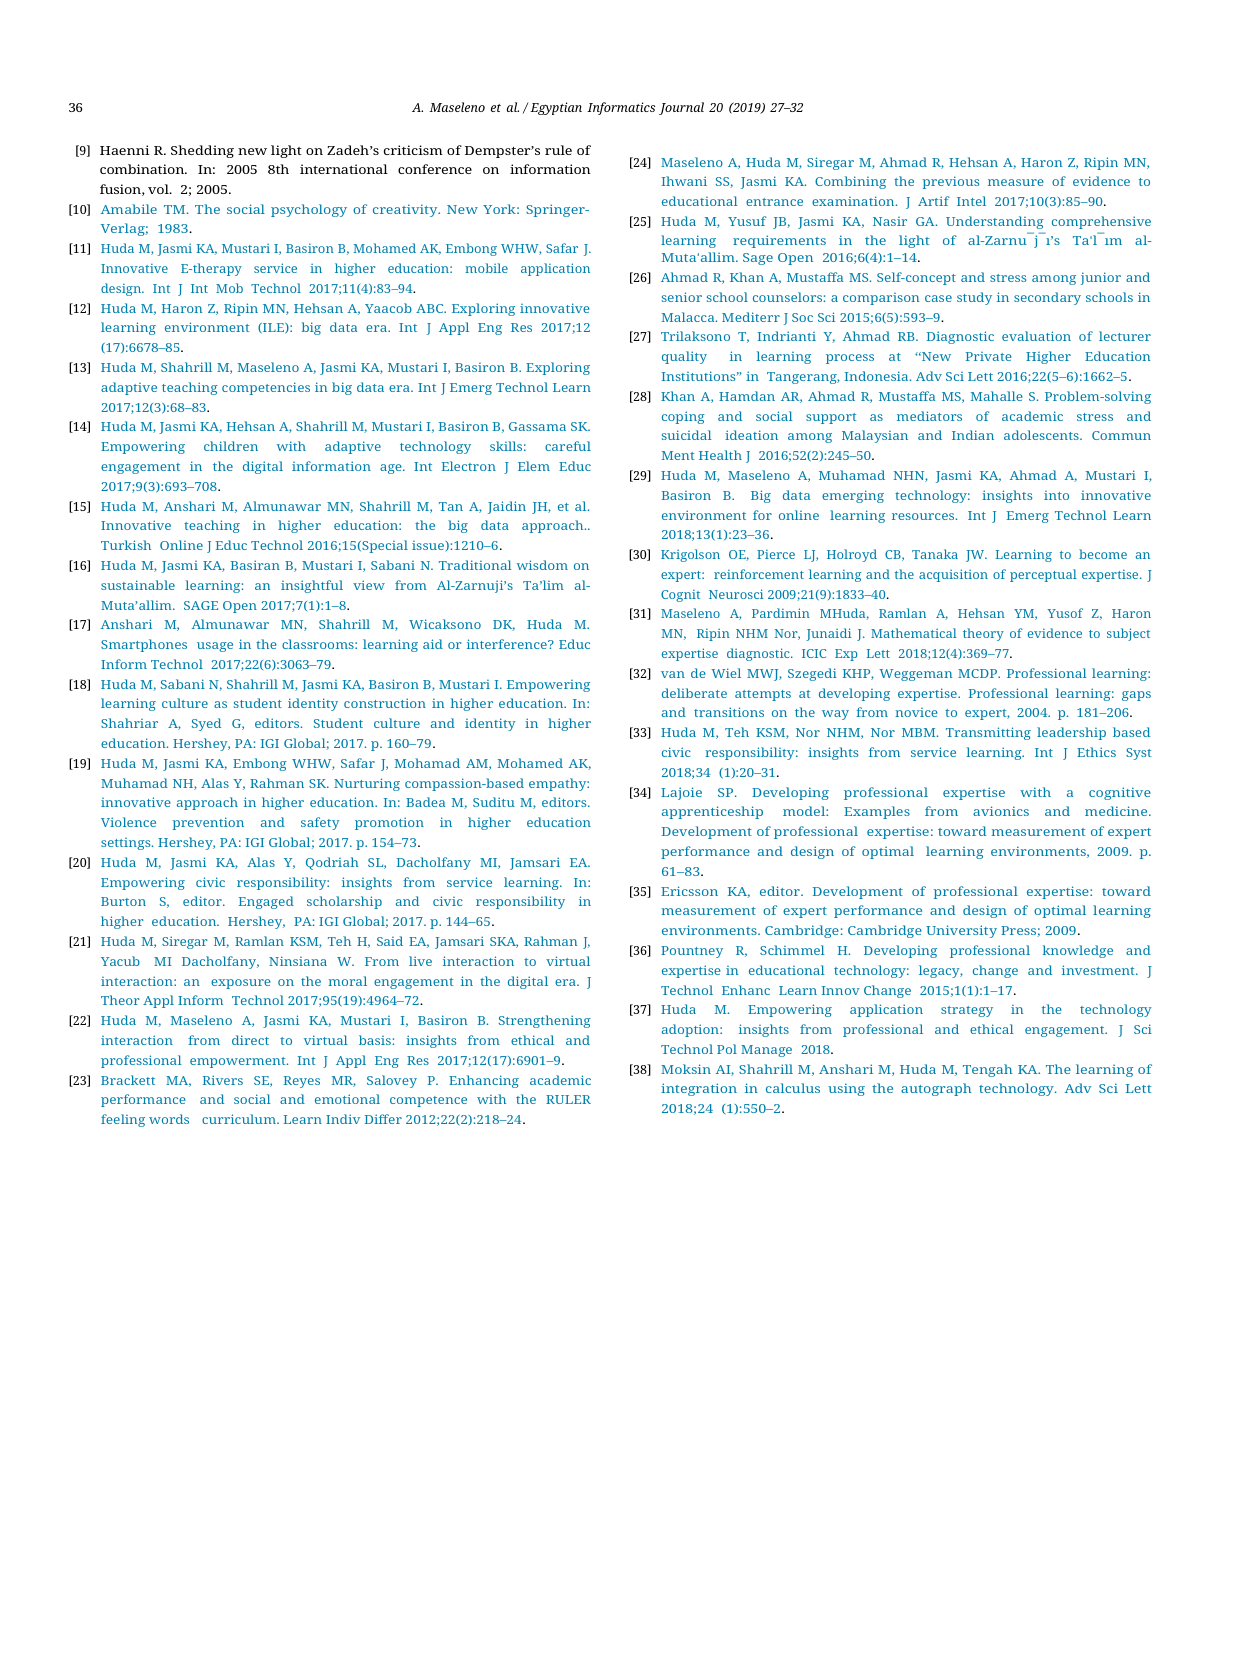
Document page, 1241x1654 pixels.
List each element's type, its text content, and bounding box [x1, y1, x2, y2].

picture [897, 1006, 903, 1014]
picture [100, 996, 108, 1003]
picture [535, 761, 545, 766]
picture [763, 968, 769, 975]
picture [1042, 513, 1048, 520]
picture [1066, 391, 1072, 399]
picture [542, 306, 548, 313]
picture [119, 839, 126, 847]
picture [684, 238, 693, 243]
picture [1021, 552, 1030, 557]
picture [1098, 1004, 1104, 1012]
picture [113, 603, 119, 610]
picture [101, 878, 107, 885]
list Huda M, Teh KSM, Nor NHM, Nor MBM. Transmitting leadership based civic responsibility: insights from service learning. Int J Ethics Syst 2018;34 (1):20–31. [628, 724, 1152, 781]
picture [821, 790, 828, 800]
picture [386, 642, 395, 647]
picture [124, 325, 133, 330]
picture [394, 580, 405, 588]
picture [583, 1035, 588, 1045]
picture [814, 274, 819, 282]
picture [907, 332, 914, 339]
picture [100, 620, 106, 629]
picture [894, 991, 903, 998]
picture [240, 1097, 246, 1104]
picture [918, 411, 923, 421]
picture [996, 631, 1003, 641]
picture [825, 1007, 831, 1014]
picture [234, 266, 241, 276]
picture [706, 241, 715, 248]
picture [1092, 945, 1097, 955]
picture [415, 364, 420, 372]
picture [444, 561, 452, 568]
picture [553, 1075, 558, 1085]
picture [529, 959, 535, 966]
picture [867, 787, 873, 795]
list Huda M, Siregar M, Ramlan KSM, Teh H, Said EA, Jamsari SKA, Rahman J, Yacub MI Dacholfany, Ninsiana W. From live interaction to virtual interaction: an exposure on the moral engagement in the digital era. J Theor Appl Inform Technol 2017;95(19):4964–72. [68, 933, 591, 1009]
picture [393, 720, 398, 728]
picture [1078, 219, 1084, 227]
picture [159, 422, 164, 434]
picture [978, 272, 983, 282]
picture [523, 581, 531, 588]
picture [943, 986, 949, 995]
list Huda M, Anshari M, Almunawar MN, Shahrill M, Tan A, Jaidin JH, et al. Innovative teaching in higher education: the big data approach.. Turkish Online J Educ Technol 2016;15(Special issue):1210–6. [68, 498, 591, 554]
picture [419, 520, 425, 528]
picture [180, 264, 187, 271]
picture [527, 880, 536, 885]
picture [762, 414, 768, 421]
picture [271, 899, 277, 906]
picture [1048, 628, 1054, 638]
picture [423, 880, 433, 885]
picture [1117, 571, 1124, 579]
picture [843, 451, 856, 460]
picture [1086, 331, 1092, 339]
picture [764, 826, 770, 834]
picture [101, 561, 110, 568]
picture [1041, 1027, 1047, 1034]
picture [548, 781, 554, 789]
picture [498, 959, 504, 966]
picture [942, 275, 948, 283]
picture [1017, 238, 1023, 245]
picture [251, 284, 259, 291]
picture [998, 1083, 1004, 1091]
picture [150, 660, 158, 667]
picture [751, 491, 758, 498]
picture [974, 649, 980, 658]
picture [668, 968, 681, 972]
list Haenni R. Shedding new light on Zadeh’s criticism of Dempster’s rule of combination. In: 2005 8th international conference on information fusion, vol. 2; 2005. [75, 142, 591, 198]
picture [191, 662, 197, 669]
picture [322, 1097, 332, 1102]
picture [1007, 669, 1013, 676]
picture [983, 411, 989, 419]
picture [807, 333, 814, 341]
picture [253, 246, 259, 253]
picture [550, 797, 555, 807]
picture [904, 710, 910, 717]
picture [226, 956, 232, 964]
picture [766, 372, 774, 379]
picture [523, 563, 529, 570]
picture [350, 541, 356, 550]
picture [756, 550, 762, 557]
list Huda M. Empowering application strategy in the technology adoption: insights from professional and ethical engagement. J Sci Technol Pol Manage 2018. [628, 1001, 1152, 1058]
picture [143, 998, 149, 1005]
picture [869, 253, 877, 260]
picture [294, 304, 303, 311]
picture [260, 246, 269, 251]
picture [1064, 471, 1070, 480]
picture [114, 978, 119, 986]
picture [121, 936, 126, 946]
picture [335, 207, 343, 212]
picture [668, 629, 674, 636]
picture [184, 522, 189, 530]
picture [736, 219, 742, 226]
picture [858, 493, 866, 498]
picture [475, 583, 484, 588]
list Maseleno A, Huda M, Siregar M, Ahmad R, Hehsan A, Haron Z, Ripin MN, Ihwani SS, Jasmi KA. Combining the previous measure of evidence to educational entrance examination. J Artif Intel 2017;10(3):85–90. [628, 154, 1152, 210]
picture [479, 682, 488, 687]
picture [741, 629, 752, 636]
picture [120, 662, 126, 669]
picture [771, 315, 779, 320]
list Huda M, Jasmi KA, Mustari I, Basiron B, Mohamed AK, Embong WHW, Safar J. Innovative E-therapy service in higher education: mobile application design. Int J Int Mob Technol 2017;11(4):83–94. [68, 240, 591, 297]
picture [945, 217, 955, 226]
picture [382, 246, 389, 253]
picture [713, 273, 719, 280]
picture [293, 698, 298, 708]
picture [1133, 433, 1139, 440]
picture [797, 826, 803, 834]
picture [699, 451, 705, 458]
picture [248, 979, 254, 986]
picture [801, 948, 811, 953]
picture [265, 384, 270, 392]
list Huda M, Yusuf JB, Jasmi KA, Nasir GA. Understanding comprehensive learning requirements in the light of al-Zarnu¯j¯ı’s Taʻl¯ım al-Mutaʻallim. Sage Open 2016;6(4):1–14. [628, 213, 1152, 267]
picture [342, 520, 347, 530]
picture [101, 680, 110, 687]
picture [101, 1016, 110, 1023]
picture [220, 741, 227, 751]
picture [476, 246, 482, 253]
picture [311, 1057, 316, 1065]
picture [946, 631, 953, 638]
picture [388, 246, 399, 251]
picture [232, 603, 238, 611]
picture [218, 979, 231, 986]
list Moksin AI, Shahrill M, Anshari M, Huda M, Tengah KA. The learning of integration in calculus using the autograph technology. Adv Sci Lett 2018;24 (1):550–2. [628, 1061, 1152, 1117]
picture [517, 778, 522, 788]
picture [898, 176, 904, 184]
picture [1000, 353, 1005, 361]
list Ericsson KA, editor. Development of professional expertise: toward measurement of expert performance and design of optimal learning environments. Cambridge: Cambridge University Press; 2009. [628, 883, 1152, 939]
picture [940, 572, 947, 579]
picture [1096, 967, 1102, 975]
picture [1100, 433, 1106, 440]
list Huda M, Jasmi KA, Basiran B, Mustari I, Sabani N. Traditional wisdom on sustainable learning: an insightful view from Al-Zarnuji’s Ta’lim al-Muta’allim. SAGE Open 2017;7(1):1–8. [68, 557, 591, 614]
picture [950, 849, 959, 854]
picture [990, 669, 996, 676]
picture [691, 331, 699, 339]
picture [1059, 176, 1065, 184]
list van de Wiel MWJ, Szegedi KHP, Weggeman MCDP. Professional learning: deliberate attempts at developing expertise. Professional learning: gaps and transitions on the way from novice to expert, 2004. p. 181–206. [628, 665, 1152, 722]
picture [100, 1097, 106, 1105]
picture [724, 750, 730, 758]
picture [681, 433, 689, 438]
picture [978, 965, 984, 973]
picture [862, 552, 869, 562]
picture [1097, 473, 1103, 480]
picture [162, 541, 168, 550]
picture [272, 998, 278, 1005]
picture [523, 860, 533, 865]
picture [556, 758, 561, 768]
picture [967, 628, 974, 638]
picture [887, 313, 893, 322]
picture [511, 323, 517, 330]
picture [224, 304, 230, 311]
picture [857, 1086, 864, 1096]
picture [388, 464, 394, 471]
picture [182, 957, 188, 964]
list Huda M, Jasmi KA, Embong WHW, Safar J, Mohamad AM, Mohamed AK, Muhamad NH, Alas Y, Rahman SK. Nurturing compassion-based empathy: innovative approach in higher education. In: Badea M, Suditu M, editors. Violence prevention and safety promotion in higher education settings. Hershey, PA: IGI Global; 2017. p. 154–73. [68, 755, 591, 851]
picture [461, 523, 467, 530]
picture [732, 829, 743, 834]
picture [934, 198, 940, 206]
picture [980, 669, 986, 676]
picture [1003, 1064, 1009, 1072]
picture [891, 968, 897, 975]
picture [1002, 709, 1007, 717]
picture [285, 244, 292, 251]
picture [283, 444, 291, 451]
picture [1137, 1007, 1144, 1014]
picture [466, 243, 472, 250]
picture [331, 382, 337, 390]
picture [877, 925, 883, 932]
picture [235, 739, 241, 746]
picture [879, 158, 885, 167]
picture [878, 609, 885, 616]
picture [200, 919, 206, 926]
picture [852, 669, 861, 676]
picture [1028, 668, 1034, 676]
picture [575, 464, 581, 471]
list Amabile TM. The social psychology of creativity. New York: Springer-Verlag; 1983. [68, 201, 591, 238]
picture [827, 590, 831, 601]
picture [347, 263, 361, 276]
picture [568, 759, 574, 768]
picture [1058, 219, 1064, 226]
picture [120, 243, 126, 251]
picture [668, 253, 674, 260]
picture [101, 304, 110, 311]
picture [1021, 179, 1027, 186]
picture [101, 422, 110, 429]
picture [209, 563, 218, 570]
picture [869, 235, 875, 243]
picture [233, 523, 239, 530]
picture [191, 620, 197, 629]
list Huda M, Maseleno A, Jasmi KA, Mustari I, Basiron B. Strengthening interaction from direct to virtual basis: insights from ethical and professional empowerment. Int J Appl Eng Res 2017;12(17):6901–9. [68, 1012, 591, 1069]
picture [101, 363, 110, 370]
picture [145, 265, 152, 273]
picture [522, 1035, 528, 1043]
picture [554, 1095, 564, 1104]
picture [932, 493, 938, 500]
picture [233, 246, 240, 253]
picture [977, 1026, 982, 1034]
picture [800, 238, 812, 243]
picture [311, 303, 317, 311]
picture [717, 1045, 723, 1052]
picture [727, 648, 733, 656]
picture [790, 179, 800, 186]
picture [661, 1045, 669, 1052]
picture [799, 1024, 810, 1032]
picture [436, 444, 442, 451]
picture [691, 908, 702, 915]
picture [1045, 1065, 1053, 1072]
picture [569, 778, 575, 786]
picture [1140, 513, 1148, 518]
picture [1079, 549, 1085, 556]
picture [183, 800, 189, 808]
picture [415, 522, 420, 530]
picture [272, 283, 279, 291]
picture [749, 651, 759, 656]
picture [682, 809, 692, 814]
picture [1115, 295, 1121, 302]
picture [201, 781, 207, 788]
picture [1137, 674, 1146, 681]
picture [503, 720, 508, 728]
picture [228, 917, 237, 924]
picture [698, 1104, 704, 1111]
picture [149, 701, 155, 708]
picture [265, 880, 271, 887]
picture [307, 759, 316, 766]
picture [950, 649, 957, 656]
picture [101, 759, 110, 766]
picture [895, 492, 900, 500]
picture [256, 899, 262, 906]
picture [857, 473, 867, 478]
picture [100, 1058, 106, 1066]
picture [1045, 392, 1051, 399]
picture [427, 304, 434, 311]
picture [863, 669, 869, 676]
picture [137, 226, 144, 236]
picture [114, 659, 120, 667]
picture [179, 424, 189, 429]
picture [208, 1038, 218, 1043]
list Brackett MA, Rivers SE, Reyes MR, Salovey P. Enhancing academic performance and social and emotional competence with the RULER feeling words curriculum. Learn Indiv Differ 2012;22(2):218–24. [68, 1072, 591, 1128]
picture [842, 332, 848, 341]
picture [1147, 749, 1152, 757]
picture [470, 698, 476, 706]
picture [833, 160, 839, 167]
picture [834, 649, 841, 656]
picture [996, 274, 1006, 282]
picture [760, 216, 766, 224]
picture [764, 493, 770, 500]
picture [220, 838, 226, 845]
picture [900, 1065, 910, 1072]
picture [133, 384, 140, 392]
picture [675, 750, 683, 757]
picture [489, 365, 495, 372]
picture [1101, 354, 1107, 361]
picture [791, 392, 797, 399]
picture [211, 759, 220, 768]
picture [233, 679, 239, 687]
picture [898, 332, 904, 339]
picture [345, 463, 351, 471]
picture [1122, 691, 1128, 698]
picture [225, 1018, 231, 1025]
picture [1111, 609, 1118, 616]
picture [1006, 493, 1012, 500]
picture [1130, 967, 1135, 975]
picture [1074, 197, 1087, 206]
picture [478, 323, 484, 330]
picture [974, 608, 981, 616]
list Huda M, Shahrill M, Maseleno A, Jasmi KA, Mustari I, Basiron B. Exploring adaptive teaching competencies in big data era. Int J Emerg Technol Learn 2017;12(3):68–83. [68, 359, 591, 416]
list Huda M, Sabani N, Shahrill M, Jasmi KA, Basiron B, Mustari I. Empowering learning culture as student identity construction in higher education. In: Shahriar A, Syed G, editors. Student culture and identity in higher education. Hershey, PA: IGI Global; 2017. p. 160–79. [68, 676, 591, 752]
picture [191, 995, 197, 1003]
picture [676, 199, 682, 206]
picture [760, 747, 766, 755]
picture [880, 750, 886, 757]
picture [725, 728, 733, 735]
picture [826, 332, 832, 339]
picture [1107, 275, 1113, 282]
picture [315, 1018, 324, 1025]
picture [661, 986, 669, 993]
picture [565, 819, 572, 827]
picture [688, 295, 694, 302]
picture [690, 452, 695, 460]
picture [369, 680, 376, 687]
picture [1055, 334, 1061, 341]
picture [909, 671, 915, 678]
picture [209, 441, 215, 449]
picture [950, 334, 962, 339]
picture [736, 908, 748, 913]
picture [981, 649, 986, 658]
picture [547, 701, 553, 708]
picture [696, 513, 702, 520]
picture [912, 275, 918, 282]
picture [318, 797, 323, 807]
picture [700, 392, 706, 401]
picture [971, 710, 985, 718]
picture [884, 569, 890, 579]
picture [990, 688, 996, 696]
picture [738, 332, 746, 339]
picture [563, 682, 572, 687]
picture [1115, 671, 1123, 676]
picture [1015, 513, 1025, 518]
picture [179, 205, 185, 212]
picture [1072, 611, 1078, 618]
picture [247, 860, 253, 867]
picture [459, 306, 473, 314]
picture [280, 1037, 285, 1045]
picture [883, 331, 888, 341]
picture [577, 444, 583, 451]
picture [508, 721, 515, 731]
picture [157, 244, 161, 256]
list Huda M, Jasmi KA, Hehsan A, Shahrill M, Mustari I, Basiron B, Gassama SK. Empowering children with adaptive technology skills: careful engagement in the digital information age. Int Electron J Elem Educ 2017;9(3):693–708. [68, 418, 591, 495]
picture [852, 413, 857, 421]
list Pountney R, Schimmel H. Developing professional knowledge and expertise in educational technology: legacy, change and investment. J Technol Enhanc Learn Innov Change 2015;1(1):1–17. [628, 942, 1152, 999]
picture [496, 383, 504, 390]
picture [783, 313, 787, 325]
picture [943, 196, 949, 204]
picture [676, 376, 687, 381]
picture [337, 244, 344, 251]
picture [181, 700, 186, 708]
picture [245, 324, 250, 332]
picture [830, 550, 836, 557]
picture [228, 820, 234, 827]
picture [281, 797, 287, 805]
picture [806, 690, 811, 698]
list Huda M, Maseleno A, Muhamad NHN, Jasmi KA, Ahmad A, Mustari I, Basiron B. Big data emerging technology: insights into innovative environment for online learning resources. Int J Emerg Technol Learn 2018;13(1):23–36. [628, 467, 1152, 543]
picture [894, 178, 899, 186]
picture [1088, 572, 1095, 579]
picture [736, 295, 742, 302]
picture [188, 837, 194, 845]
picture [1046, 1086, 1053, 1096]
picture [566, 265, 571, 273]
picture [990, 631, 999, 636]
picture [347, 304, 353, 313]
picture [113, 781, 119, 788]
picture [370, 741, 376, 749]
picture [962, 1065, 970, 1072]
picture [236, 779, 242, 786]
picture [1052, 179, 1058, 186]
picture [752, 510, 758, 518]
picture [895, 1027, 901, 1034]
picture [372, 877, 378, 885]
picture [374, 721, 385, 728]
picture [448, 939, 458, 944]
picture [426, 323, 430, 335]
picture [263, 1016, 268, 1028]
picture [242, 761, 252, 766]
picture [836, 609, 842, 616]
picture [881, 650, 886, 658]
picture [255, 464, 261, 471]
picture [424, 206, 433, 212]
picture [957, 609, 964, 616]
picture [332, 820, 339, 830]
picture [660, 332, 668, 339]
picture [101, 858, 110, 865]
picture [858, 590, 878, 599]
picture [870, 549, 876, 557]
picture [495, 441, 506, 449]
picture [380, 838, 393, 847]
picture [549, 939, 559, 944]
picture [194, 205, 202, 212]
picture [387, 959, 397, 964]
picture [380, 1018, 389, 1023]
picture [100, 1114, 106, 1122]
picture [319, 421, 325, 429]
picture [503, 939, 512, 946]
picture [530, 1021, 539, 1028]
picture [160, 916, 165, 926]
picture [1025, 411, 1030, 421]
picture [842, 1027, 848, 1035]
picture [881, 730, 887, 737]
picture [910, 1067, 916, 1074]
picture [100, 244, 107, 251]
picture [460, 917, 467, 924]
picture [912, 550, 920, 557]
list Anshari M, Almunawar MN, Shahrill M, Wicaksono DK, Huda M. Smartphones usage in the classrooms: learning aid or interference? Educ Inform Technol 2017;22(6):3063–79. [68, 616, 591, 673]
picture [559, 640, 565, 647]
picture [830, 374, 836, 381]
picture [899, 569, 906, 579]
picture [101, 502, 110, 509]
picture [100, 541, 108, 548]
picture [416, 306, 422, 313]
picture [365, 957, 371, 964]
picture [256, 641, 262, 649]
picture [178, 880, 184, 887]
picture [467, 817, 473, 825]
picture [820, 590, 825, 599]
picture [395, 263, 401, 271]
picture [275, 800, 281, 807]
picture [1016, 628, 1022, 636]
picture [221, 1117, 229, 1122]
picture [314, 563, 320, 570]
picture [918, 392, 924, 399]
picture [930, 926, 936, 935]
picture [787, 750, 794, 760]
picture [409, 243, 415, 251]
picture [806, 988, 815, 993]
picture [1021, 671, 1027, 678]
picture [110, 444, 120, 449]
picture [1084, 158, 1090, 165]
picture [565, 958, 575, 966]
list Trilaksono T, Indrianti Y, Ahmad RB. Diagnostic evaluation of lecturer quality in learning process at ‘‘New Private Higher Education Institutions” in Tangerang, Indonesia. Adv Sci Lett 2016;22(5–6):1662–5. [628, 328, 1152, 385]
picture [762, 198, 772, 206]
picture [1143, 908, 1150, 918]
picture [962, 1083, 968, 1091]
picture [944, 493, 950, 500]
picture [303, 365, 309, 372]
picture [1144, 1007, 1151, 1017]
picture [101, 937, 110, 944]
picture [1009, 471, 1015, 480]
picture [740, 727, 746, 735]
picture [1072, 236, 1080, 243]
picture [392, 1058, 398, 1065]
list Huda M, Jasmi KA, Alas Y, Qodriah SL, Dacholfany MI, Jamsari EA. Empowering civic responsibility: insights from service learning. In: Burton S, editor. Engaged scholarship and civic responsibility in higher education. Hershey, PA: IGI Global; 2017. p. 144–65. [68, 854, 591, 930]
picture [1095, 513, 1101, 520]
picture [484, 917, 490, 926]
picture [703, 768, 710, 775]
list Maseleno A, Pardimin MHuda, Ramlan A, Hehsan YM, Yusof Z, Haron MN, Ripin NHM Nor, Junaidi J. Mathematical theory of evidence to subject expertise diagnostic. ICIC Exp Lett 2018;12(4):369–77. [628, 606, 1152, 662]
picture [981, 1024, 987, 1032]
picture [552, 880, 558, 887]
picture [924, 806, 932, 814]
picture [131, 956, 137, 964]
picture [133, 721, 142, 726]
picture [728, 295, 734, 302]
picture [457, 622, 463, 629]
picture [834, 451, 841, 458]
picture [663, 928, 674, 933]
picture [221, 860, 231, 867]
picture [303, 663, 316, 669]
picture [361, 284, 368, 291]
picture [1118, 1025, 1122, 1037]
picture [331, 860, 340, 865]
picture [163, 205, 171, 212]
picture [124, 718, 130, 726]
picture [852, 965, 858, 973]
picture [175, 246, 186, 251]
picture [851, 219, 857, 226]
picture [948, 1065, 954, 1072]
picture [311, 580, 317, 588]
picture [859, 611, 865, 618]
picture [479, 1038, 485, 1045]
picture [565, 780, 570, 788]
picture [947, 1006, 957, 1014]
picture [799, 315, 805, 322]
picture [751, 219, 757, 226]
picture [236, 306, 242, 314]
picture [855, 572, 861, 579]
picture [952, 968, 959, 978]
picture [1066, 572, 1073, 579]
picture [1136, 691, 1142, 699]
picture [181, 563, 191, 568]
picture [510, 244, 521, 251]
picture [746, 1064, 752, 1072]
picture [1009, 572, 1015, 580]
picture [544, 263, 550, 271]
picture [864, 946, 870, 953]
picture [124, 385, 130, 393]
picture [405, 284, 412, 291]
picture [787, 967, 794, 975]
picture [493, 620, 499, 627]
picture [281, 1057, 286, 1065]
picture [920, 157, 925, 167]
picture [304, 461, 310, 469]
picture [786, 354, 792, 361]
picture [514, 1115, 521, 1122]
picture [742, 690, 751, 698]
picture [583, 244, 587, 256]
picture [504, 899, 510, 906]
picture [206, 424, 215, 431]
list Krigolson OE, Pierce LJ, Holroyd CB, Tanaka JW. Learning to become an expert: reinforcement learning and the acquisition of perceptual expertise. J Cognit Neurosci 2009;21(9):1833–40. [628, 546, 1152, 603]
picture [1055, 611, 1062, 618]
picture [907, 396, 915, 401]
picture [124, 701, 133, 706]
picture [736, 946, 742, 953]
picture [403, 303, 409, 311]
picture [170, 858, 175, 870]
picture [396, 306, 402, 313]
picture [1071, 1027, 1081, 1032]
picture [904, 471, 910, 478]
picture [149, 325, 155, 332]
picture [886, 550, 898, 559]
picture [205, 956, 211, 964]
list Ahmad R, Khan A, Mustaffa MS. Self-concept and stress among junior and senior school counselors: a comparison case study in secondary schools in Malacca. Mediterr J Soc Sci 2015;6(5):593–9. [628, 269, 1152, 326]
picture [114, 1037, 119, 1045]
picture [1093, 176, 1098, 186]
picture [915, 235, 921, 243]
picture [178, 1076, 184, 1085]
picture [382, 701, 390, 708]
picture [231, 996, 239, 1003]
picture [1020, 691, 1026, 698]
picture [865, 1024, 871, 1032]
picture [512, 1078, 518, 1085]
picture [826, 273, 832, 280]
picture [861, 392, 867, 399]
picture [382, 523, 388, 530]
picture [480, 978, 485, 986]
picture [945, 709, 950, 717]
picture [1024, 730, 1030, 737]
picture [853, 513, 861, 518]
picture [701, 272, 706, 282]
picture [848, 749, 857, 757]
picture [1052, 292, 1057, 302]
picture [386, 1078, 392, 1085]
picture [966, 1006, 971, 1014]
picture [131, 444, 137, 451]
list Huda M, Haron Z, Ripin MN, Hehsan A, Yaacob ABC. Exploring innovative learning environment (ILE): big data era. Int J Appl Eng Res 2017;12 (17):6678–85. [68, 300, 591, 356]
picture [168, 721, 174, 728]
picture [353, 1058, 359, 1066]
picture [738, 394, 748, 399]
picture [449, 978, 454, 986]
picture [123, 1055, 129, 1063]
picture [355, 758, 361, 766]
picture [524, 958, 529, 966]
picture [251, 541, 259, 548]
picture [1040, 708, 1047, 715]
list Khan A, Hamdan AR, Ahmad R, Mustaffa MS, Mahalle S. Problem-solving coping and social support as mediators of academic stress and suicidal ideation among Malaysian and Indian adolescents. Commun Ment Health J 2016;52(2):245–50. [628, 388, 1152, 464]
list Lajoie SP. Developing professional expertise with a cognitive apprenticeship model: Examples from avionics and medicine. Development of professional expertise: toward measurement of expert performance and design of optimal learning environments, 2009. p. 61–83. [628, 784, 1152, 880]
picture [1027, 1065, 1033, 1074]
picture [782, 749, 787, 757]
picture [778, 1007, 784, 1014]
picture [895, 272, 901, 280]
